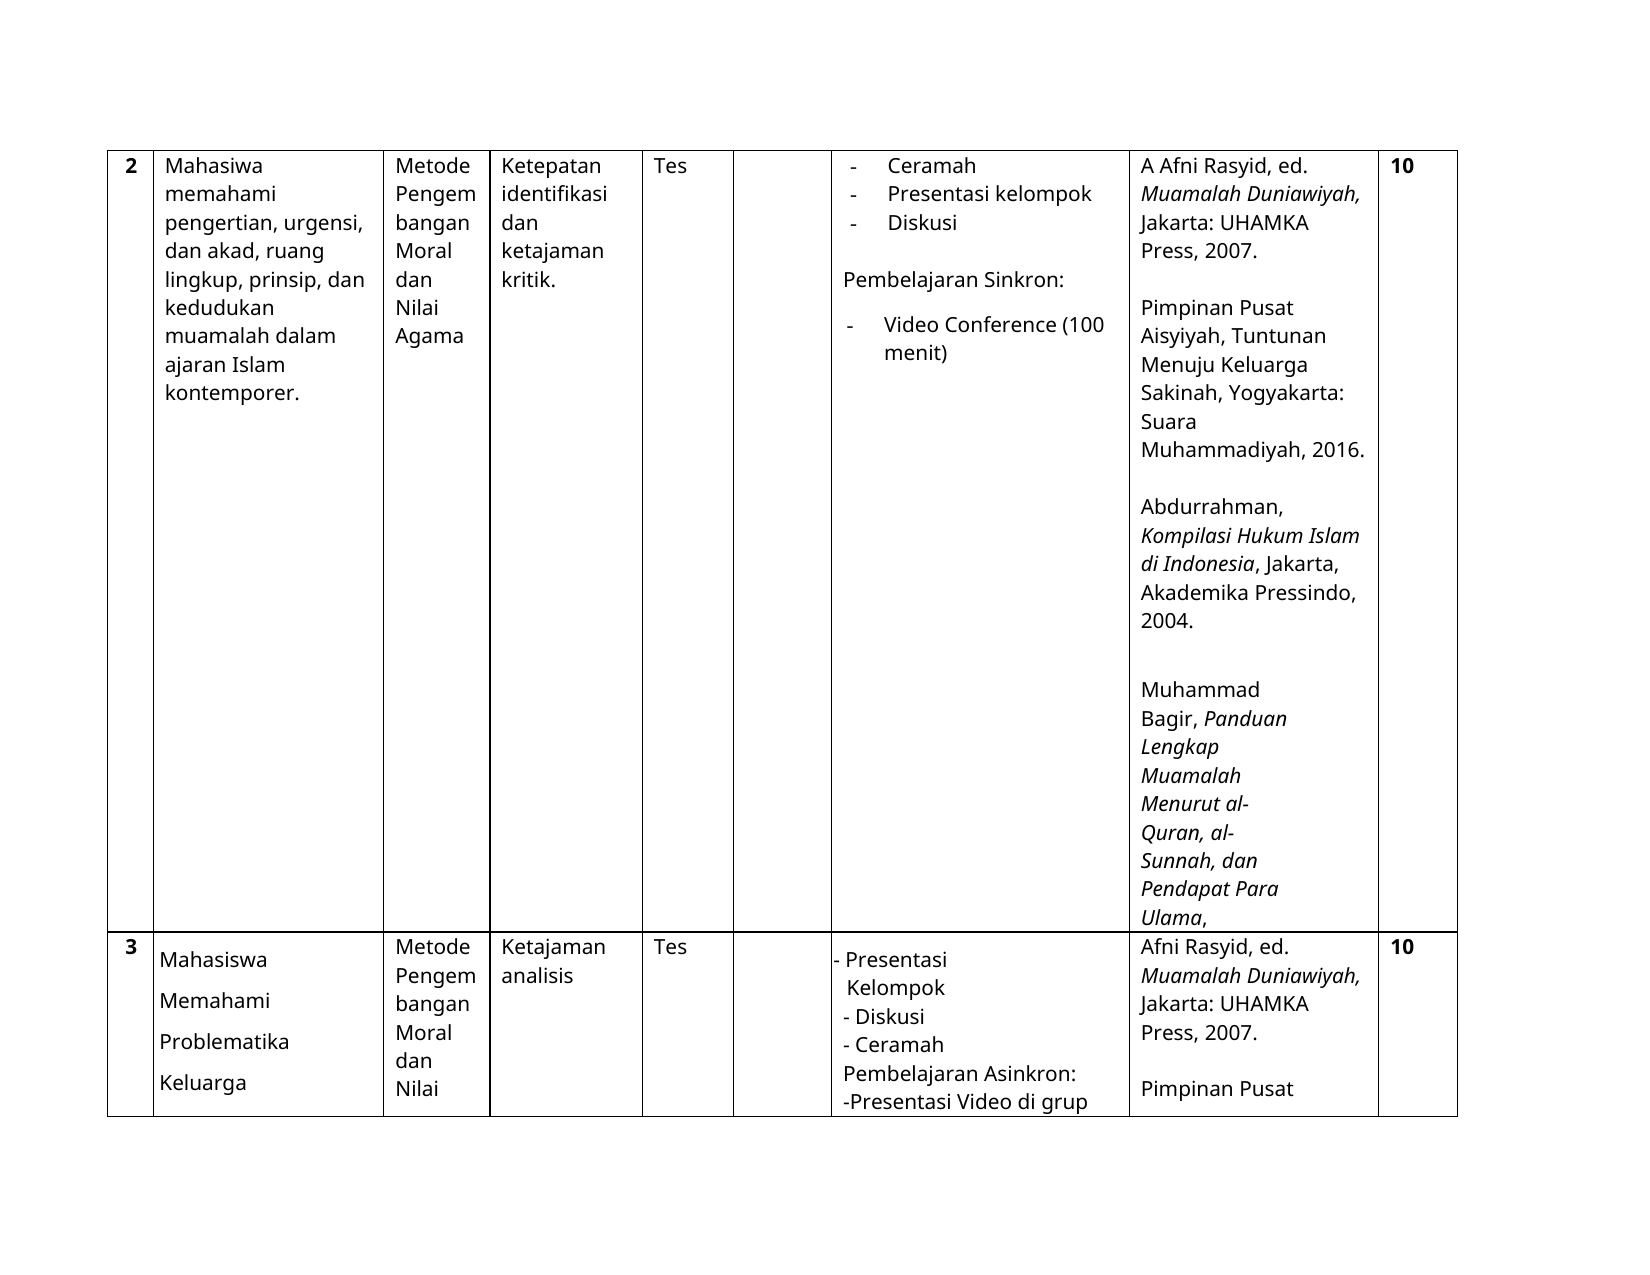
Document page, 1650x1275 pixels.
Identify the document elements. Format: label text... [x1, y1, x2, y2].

table_cell Mahasiwa memahami pengertian, urgensi, dan akad, ruang lingkup, prinsip, dan kedudukan muamalah dalam ajaran Islam kontemporer. [154, 151, 383, 931]
table_cell A Afni Rasyid, ed. Muamalah Duniawiyah, Jakarta: UHAMKA Press, 2007. Pimpinan Pusat Aisyiyah, Tuntunan Menuju Keluarga Sakinah, Yogyakarta: Suara Muhammadiyah, 2016. Abdurrahman, Kompilasi Hukum Islam di Indonesia, Jakarta, Akademika Pressindo, 2004. Muhammad Bagir, Panduan Lengkap Muamalah Menurut al-Quran, al-Sunnah, dan Pendapat Para Ulama, [1130, 151, 1378, 931]
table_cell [384, 933, 489, 1116]
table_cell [832, 933, 1129, 1116]
table_cell [734, 933, 831, 1116]
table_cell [384, 151, 489, 931]
table_cell 10 [1379, 933, 1457, 1116]
table_cell Tes [643, 933, 733, 1116]
table_cell Ketajaman analisis [491, 933, 642, 1116]
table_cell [1130, 933, 1378, 1116]
table_cell 2 [108, 151, 153, 931]
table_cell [154, 933, 383, 1116]
table_cell 10 [1379, 151, 1457, 931]
table_cell Ceramah Presentasi kelompok Diskusi Pembelajaran Sinkron: Video Conference (100 menit) [832, 151, 1129, 931]
table_cell 3 [108, 933, 153, 1116]
table_cell Ketepatan identifikasi dan ketajaman kritik. [491, 151, 642, 931]
table_cell Tes [643, 151, 733, 931]
table_cell [734, 151, 831, 931]
